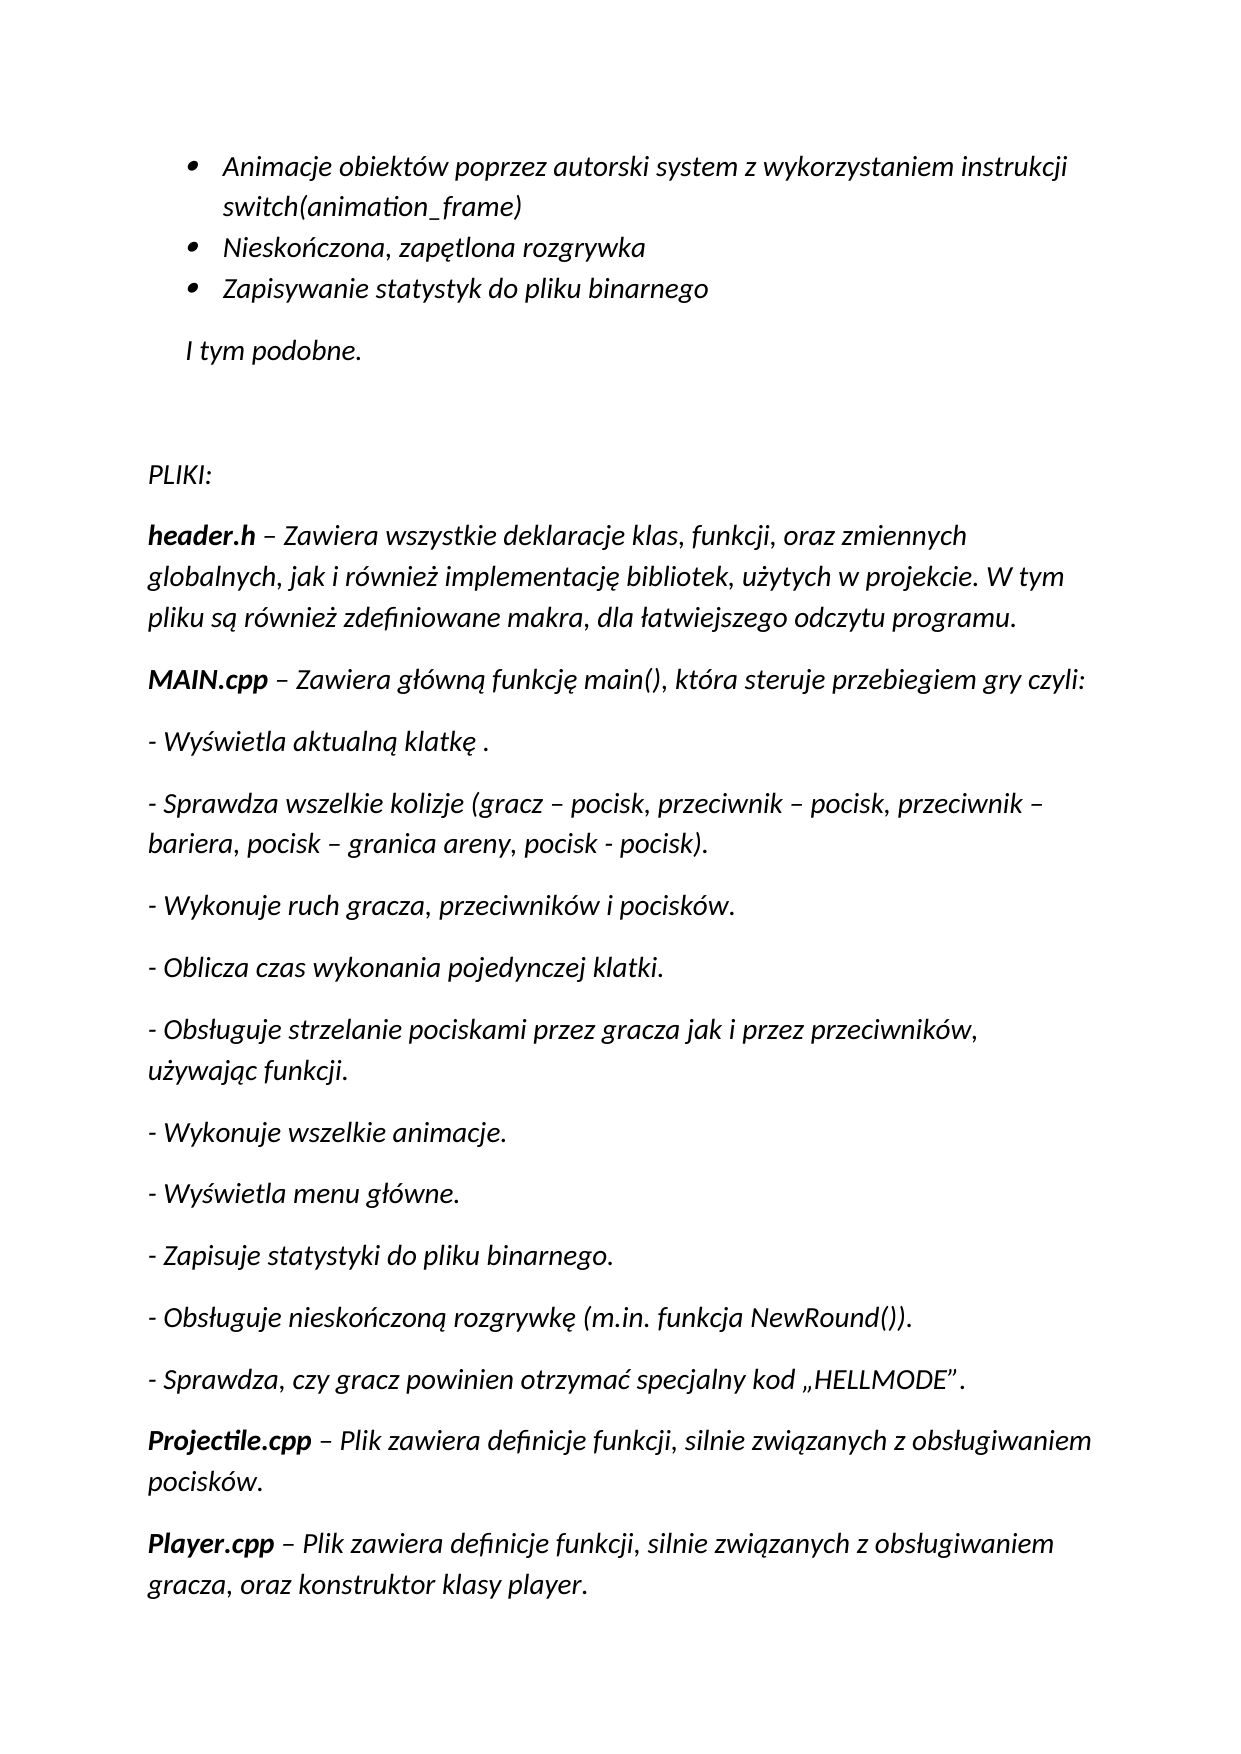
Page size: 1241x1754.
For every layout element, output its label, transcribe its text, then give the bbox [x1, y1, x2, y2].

text - Wykonuje wszelkie animacje. [148, 1114, 1093, 1149]
list Nieskończona, zapętlona rozgrywka [185, 229, 1093, 265]
text header.h – Zawiera wszystkie deklaracje klas, funkcji, oraz zmiennych globalnych, jak i również implementację bibliotek, użytych w projekcie. W tym pliku są również zdefiniowane makra, dla łatwiejszego odczytu programu. [148, 517, 1093, 635]
list Zapisywanie statystyk do pliku binarnego [185, 270, 1093, 306]
text PLIKI: [148, 456, 1093, 491]
text Player.cpp – Plik zawiera definicje funkcji, silnie związanych z obsługiwaniem gracza, oraz konstruktor klasy player. [148, 1525, 1093, 1602]
text - Zapisuje statystyki do pliku binarnego. [148, 1237, 1093, 1273]
text - Sprawdza wszelkie kolizje (gracz – pocisk, przeciwnik – pocisk, przeciwnik – bariera, pocisk – granica areny, pocisk - pocisk). [148, 785, 1093, 861]
text - Sprawdza, czy gracz powinien otrzymać specjalny kod „HELLMODE”. [148, 1361, 1093, 1396]
text - Wykonuje ruch gracza, przeciwników i pocisków. [148, 887, 1093, 923]
text I tym podobne. [185, 332, 1093, 368]
text Projectile.cpp – Plik zawiera definicje funkcji, silnie związanych z obsługiwaniem pocisków. [148, 1422, 1093, 1499]
text - Oblicza czas wykonania pojedynczej klatki. [148, 949, 1093, 985]
text - Obsługuje nieskończoną rozgrywkę (m.in. funkcja NewRound()). [148, 1299, 1093, 1334]
list Animacje obiektów poprzez autorski system z wykorzystaniem instrukcji switch(animation_frame) [185, 148, 1093, 224]
text - Obsługuje strzelanie pociskami przez gracza jak i przez przeciwników, używając funkcji. [148, 1011, 1093, 1087]
text - Wyświetla menu główne. [148, 1175, 1093, 1211]
text - Wyświetla aktualną klatkę . [148, 723, 1093, 758]
text MAIN.cpp – Zawiera główną funkcję main(), która steruje przebiegiem gry czyli: [148, 661, 1093, 697]
